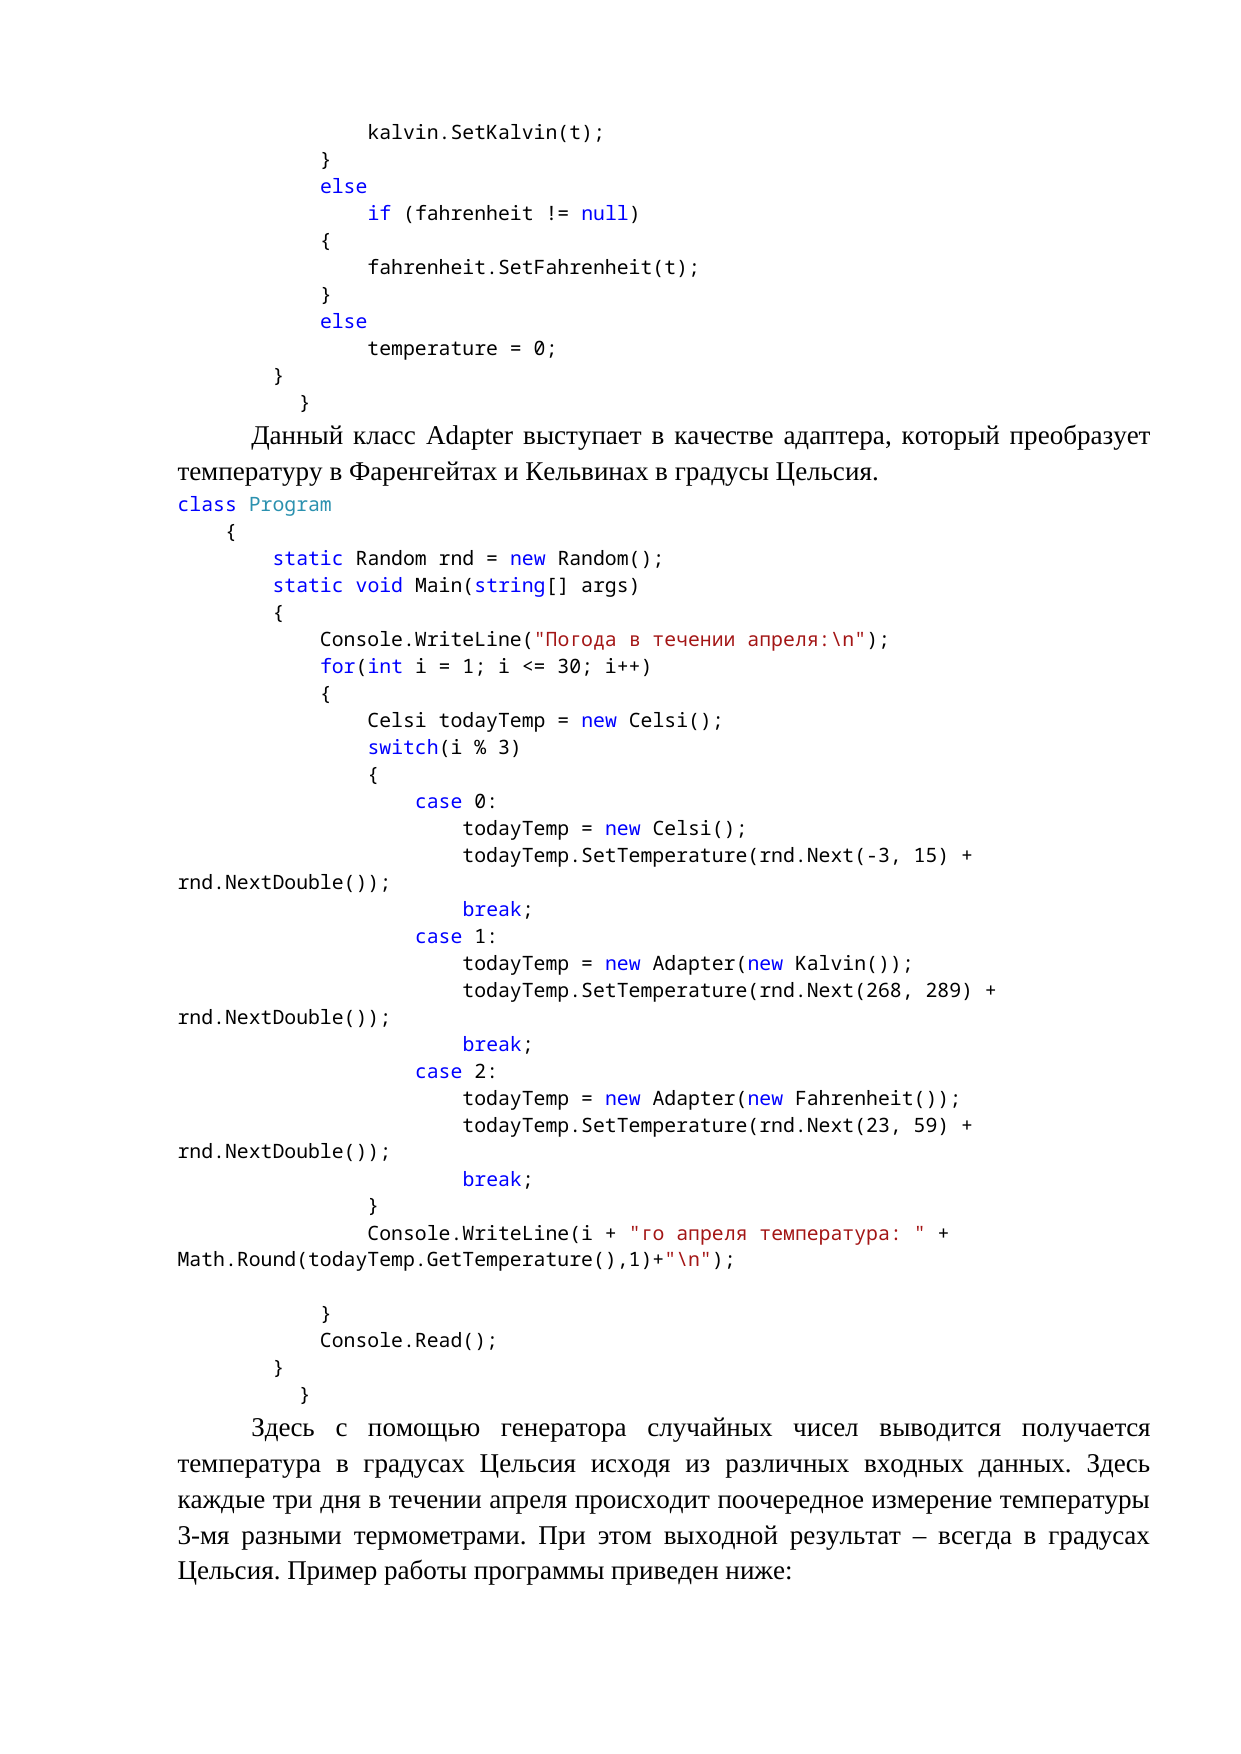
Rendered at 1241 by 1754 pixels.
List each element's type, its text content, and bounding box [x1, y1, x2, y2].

text case 2: [177, 1057, 1152, 1084]
text case 1: [177, 922, 1152, 949]
text class Program [177, 490, 1152, 517]
text { [177, 679, 1152, 706]
text todayTemp = new Adapter(new Fahrenheit()); [177, 1084, 1152, 1111]
text Здесь с помощью генератора случайных чисел выводится получается температура в градусах Цельсия исходя из различных входных данных. Здесь каждые три дня в течении апреля происходит поочередное измерение температуры 3-мя разными термометрами. При этом выходной результат – всегда в градусах Цельсия. Пример работы программы приведен ниже: [177, 1412, 1152, 1586]
text kalvin.SetKalvin(t); [177, 118, 1152, 145]
text Celsi todayTemp = new Celsi(); [177, 706, 1152, 733]
text todayTemp = new Celsi(); [177, 814, 1152, 841]
text else [177, 172, 1152, 199]
text case 0: [177, 787, 1152, 814]
text } [177, 1381, 1152, 1408]
text { [177, 226, 1152, 253]
text static void Main(string[] args) [177, 571, 1152, 598]
text if (fahrenheit != null) [177, 199, 1152, 226]
text todayTemp.SetTemperature(rnd.Next(23, 59) + rnd.NextDouble()); [177, 1111, 1152, 1165]
text break; [177, 1030, 1152, 1057]
text } [177, 1354, 1152, 1381]
text fahrenheit.SetFahrenheit(t); [177, 253, 1152, 280]
text static Random rnd = new Random(); [177, 544, 1152, 571]
text else [177, 307, 1152, 334]
text } [177, 280, 1152, 307]
text todayTemp = new Adapter(new Kalvin()); [177, 949, 1152, 976]
text temperature = 0; [177, 334, 1152, 361]
text Console.WriteLine(i + "го апреля температура: " + Math.Round(todayTemp.GetTemperature(),1)+"\n"); [177, 1219, 1152, 1273]
text Данный класс Adapter выступает в качестве адаптера, который преобразует температуру в Фаренгейтах и Кельвинах в градусы Цельсия. [177, 419, 1152, 486]
text break; [177, 1165, 1152, 1192]
text { [177, 517, 1152, 544]
text Console.Read(); [177, 1327, 1152, 1354]
text { [177, 760, 1152, 787]
text break; [177, 895, 1152, 922]
text Console.WriteLine("Погода в течении апреля:\n"); [177, 625, 1152, 652]
text } [177, 1192, 1152, 1219]
text } [177, 1300, 1152, 1327]
text switch(i % 3) [177, 733, 1152, 760]
text } [177, 361, 1152, 388]
text todayTemp.SetTemperature(rnd.Next(268, 289) + rnd.NextDouble()); [177, 976, 1152, 1030]
text } [177, 388, 1152, 415]
text } [177, 145, 1152, 172]
text for(int i = 1; i <= 30; i++) [177, 652, 1152, 679]
text { [177, 598, 1152, 625]
text todayTemp.SetTemperature(rnd.Next(-3, 15) + rnd.NextDouble()); [177, 841, 1152, 895]
